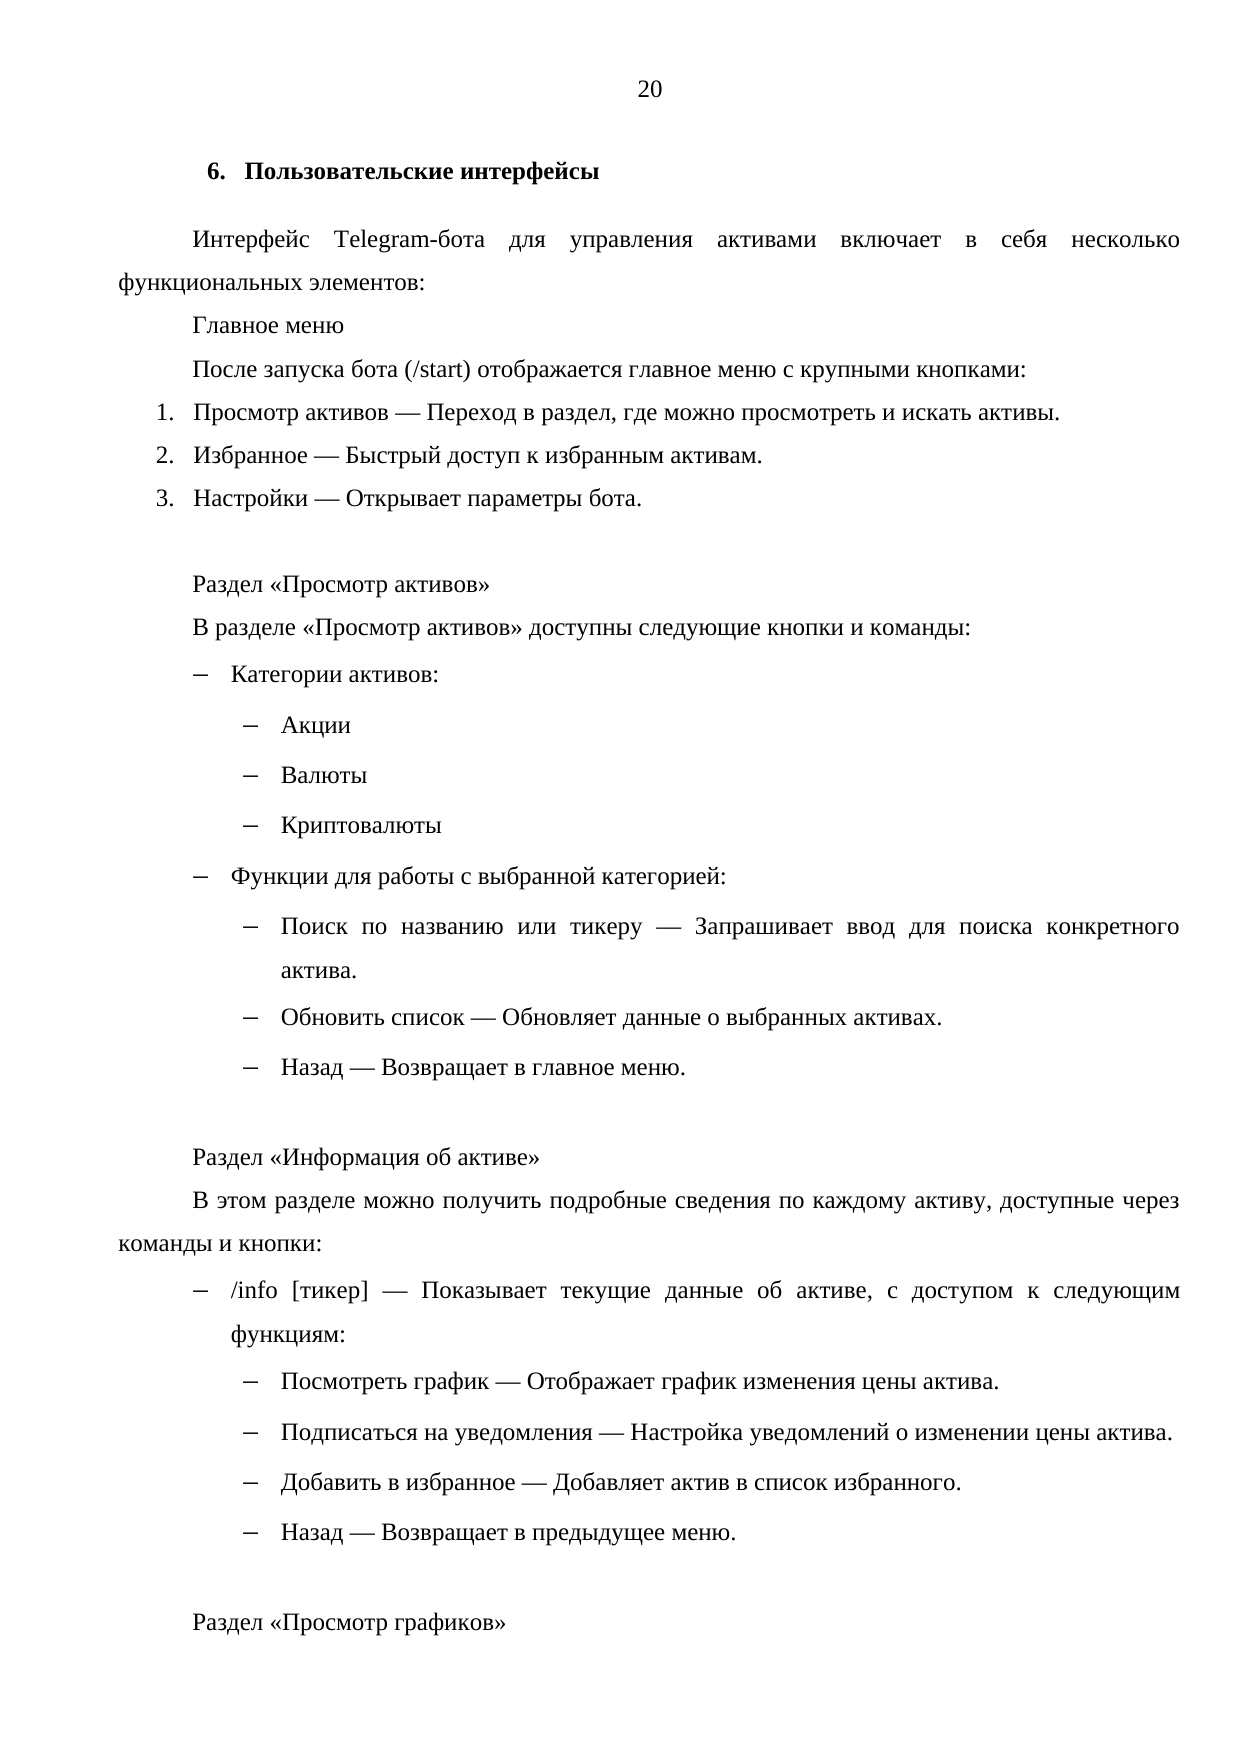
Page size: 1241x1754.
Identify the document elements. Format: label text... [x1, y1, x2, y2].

list Функции для работы с выбранной категорией: [193, 857, 1181, 890]
text После запуска бота (/start) отображается главное меню с крупными кнопками: [118, 354, 1181, 382]
list Подписаться на уведомления — Настройка уведомлений о изменении цены актива. [243, 1413, 1181, 1446]
list Настройки — Открывает параметры бота. [156, 483, 1181, 512]
text Интерфейс Telegram-бота для управления активами включает в себя несколько функциональных элементов: [118, 224, 1181, 296]
list Категории активов: [193, 656, 1181, 689]
text В разделе «Просмотр активов» доступны следующие кнопки и команды: [118, 612, 1181, 641]
list Поиск по названию или тикеру — Запрашивает ввод для поиска конкретного актива. [243, 907, 1181, 984]
text В этом разделе можно получить подробные сведения по каждому активу, доступные через команды и кнопки: [118, 1185, 1181, 1257]
text Раздел «Просмотр активов» [118, 569, 1181, 598]
list Просмотр активов — Переход в раздел, где можно просмотреть и искать активы. [156, 397, 1181, 426]
list Криптовалюты [243, 807, 1181, 840]
list /info [тикер] — Показывает текущие данные об активе, с доступом к следующим функциям: [193, 1271, 1181, 1348]
list Избранное — Быстрый доступ к избранным активам. [156, 440, 1181, 469]
list Посмотреть график — Отображает график изменения цены актива. [243, 1362, 1181, 1396]
list Акции [243, 706, 1181, 739]
subtitle Пользовательские интерфейсы [207, 156, 1181, 185]
list Валюты [243, 756, 1181, 790]
text Главное меню [118, 311, 1181, 339]
list Добавить в избранное — Добавляет актив в список избранного. [243, 1463, 1181, 1497]
list Назад — Возвращает в предыдущее меню. [243, 1513, 1181, 1547]
text Раздел «Просмотр графиков» [118, 1607, 1181, 1636]
text Раздел «Информация об активе» [118, 1142, 1181, 1171]
list Обновить список — Обновляет данные о выбранных активах. [243, 998, 1181, 1032]
list Назад — Возвращает в главное меню. [243, 1048, 1181, 1082]
